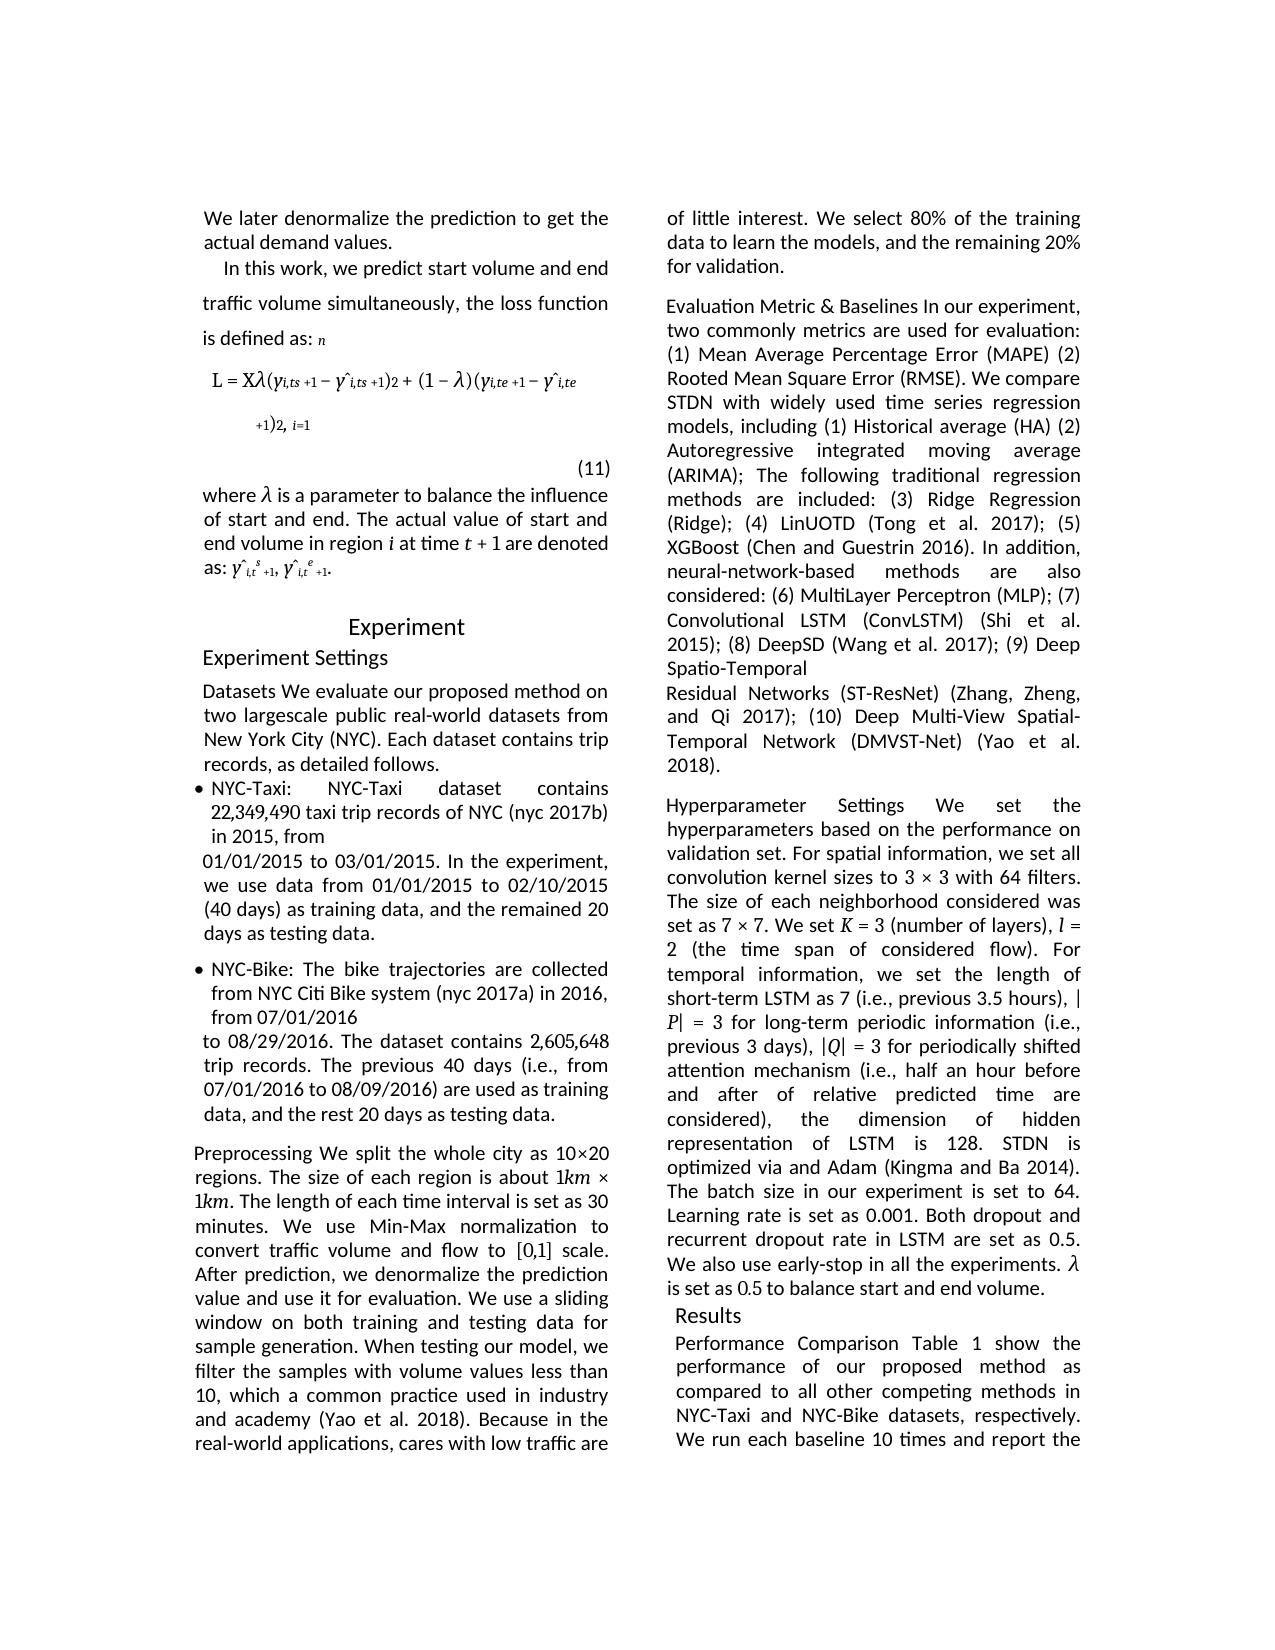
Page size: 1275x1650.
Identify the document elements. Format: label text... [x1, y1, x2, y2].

text to 08/29/2016. The dataset contains 2,605,648 trip records. The previous 40 days (i.e., from 07/01/2016 to 08/09/2016) are used as training data, and the rest 20 days as testing data. [202, 1029, 609, 1126]
subtitle Experiment [204, 611, 609, 641]
text where λ is a parameter to balance the influence of start and end. The actual value of start and end volume in region i at time t + 1 are denoted as: yˆi,ts +1, yˆi,te +1. [202, 483, 609, 579]
subtitle Results [675, 1301, 1081, 1329]
list NYC-Bike: The bike trajectories are collected from NYC Citi Bike system (nyc 2017a) in 2016, from 07/01/2016 [194, 957, 609, 1029]
text 01/01/2015 to 03/01/2015. In the experiment, we use data from 01/01/2015 to 02/10/2015 (40 days) as training data, and the remained 20 days as testing data. [202, 849, 609, 946]
text Hyperparameter Settings We set the hyperparameters based on the performance on validation set. For spatial information, we set all convolution kernel sizes to 3 × 3 with 64 filters. The size of each neighborhood considered was set as 7 × 7. We set K = 3 (number of layers), l = 2 (the time span of considered flow). For temporal information, we set the length of short-term LSTM as 7 (i.e., previous 3.5 hours), |P| = 3 for long-term periodic information (i.e., previous 3 days), |Q| = 3 for periodically shifted attention mechanism (i.e., half an hour before and after of relative predicted time are considered), the dimension of hidden representation of LSTM is 128. STDN is optimized via and Adam (Kingma and Ba 2014). The batch size in our experiment is set to 64. Learning rate is set as 0.001. Both dropout and recurrent dropout rate in LSTM are set as 0.5. We also use early-stop in all the experiments. λ is set as 0.5 to balance start and end volume. [666, 793, 1081, 1300]
text Evaluation Metric & Baselines In our experiment, two commonly metrics are used for evaluation: (1) Mean Average Percentage Error (MAPE) (2) Rooted Mean Square Error (RMSE). We compare STDN with widely used time series regression models, including (1) Historical average (HA) (2) Autoregressive integrated moving average (ARIMA); The following traditional regression methods are included: (3) Ridge Regression (Ridge); (4) LinUOTD (Tong et al. 2017); (5) XGBoost (Chen and Guestrin 2016). In addition, neural-network-based methods are also considered: (6) MultiLayer Perceptron (MLP); (7) Convolutional LSTM (ConvLSTM) (Shi et al. 2015); (8) DeepSD (Wang et al. 2017); (9) Deep Spatio-Temporal [666, 294, 1081, 681]
list NYC-Taxi: NYC-Taxi dataset contains 22,349,490 taxi trip records of NYC (nyc 2017b) in 2015, from [194, 777, 609, 849]
text (11) [194, 455, 611, 480]
text Preprocessing We split the whole city as 10×20 regions. The size of each region is about 1km × 1km. The length of each time interval is set as 30 minutes. We use Min-Max normalization to convert traffic volume and flow to [0,1] scale. After prediction, we denormalize the prediction value and use it for evaluation. We use a sliding window on both training and testing data for sample generation. When testing our model, we filter the samples with volume values less than 10, which a common practice used in industry and academy (Yao et al. 2018). Because in the real-world applications, cares with low traffic are of little interest. We select 80% of the training data to learn the models, and the remaining 20% for validation. [194, 1142, 609, 1456]
text Residual Networks (ST-ResNet) (Zhang, Zheng, and Qi 2017); (10) Deep Multi-View Spatial-Temporal Network (DMVST-Net) (Yao et al. 2018). [666, 681, 1081, 777]
subtitle Experiment Settings [202, 643, 609, 672]
text Datasets We evaluate our proposed method on two largescale public real-world datasets from New York City (NYC). Each dataset contains trip records, as detailed follows. [202, 680, 609, 776]
text In this work, we predict start volume and end traffic volume simultaneously, the loss function is defined as: n [202, 255, 609, 350]
text L = Xλ(yi,ts +1 − yˆi,ts +1)2 + (1 − λ)(yi,te +1 − yˆi,te +1)2, i=1 [212, 369, 609, 436]
